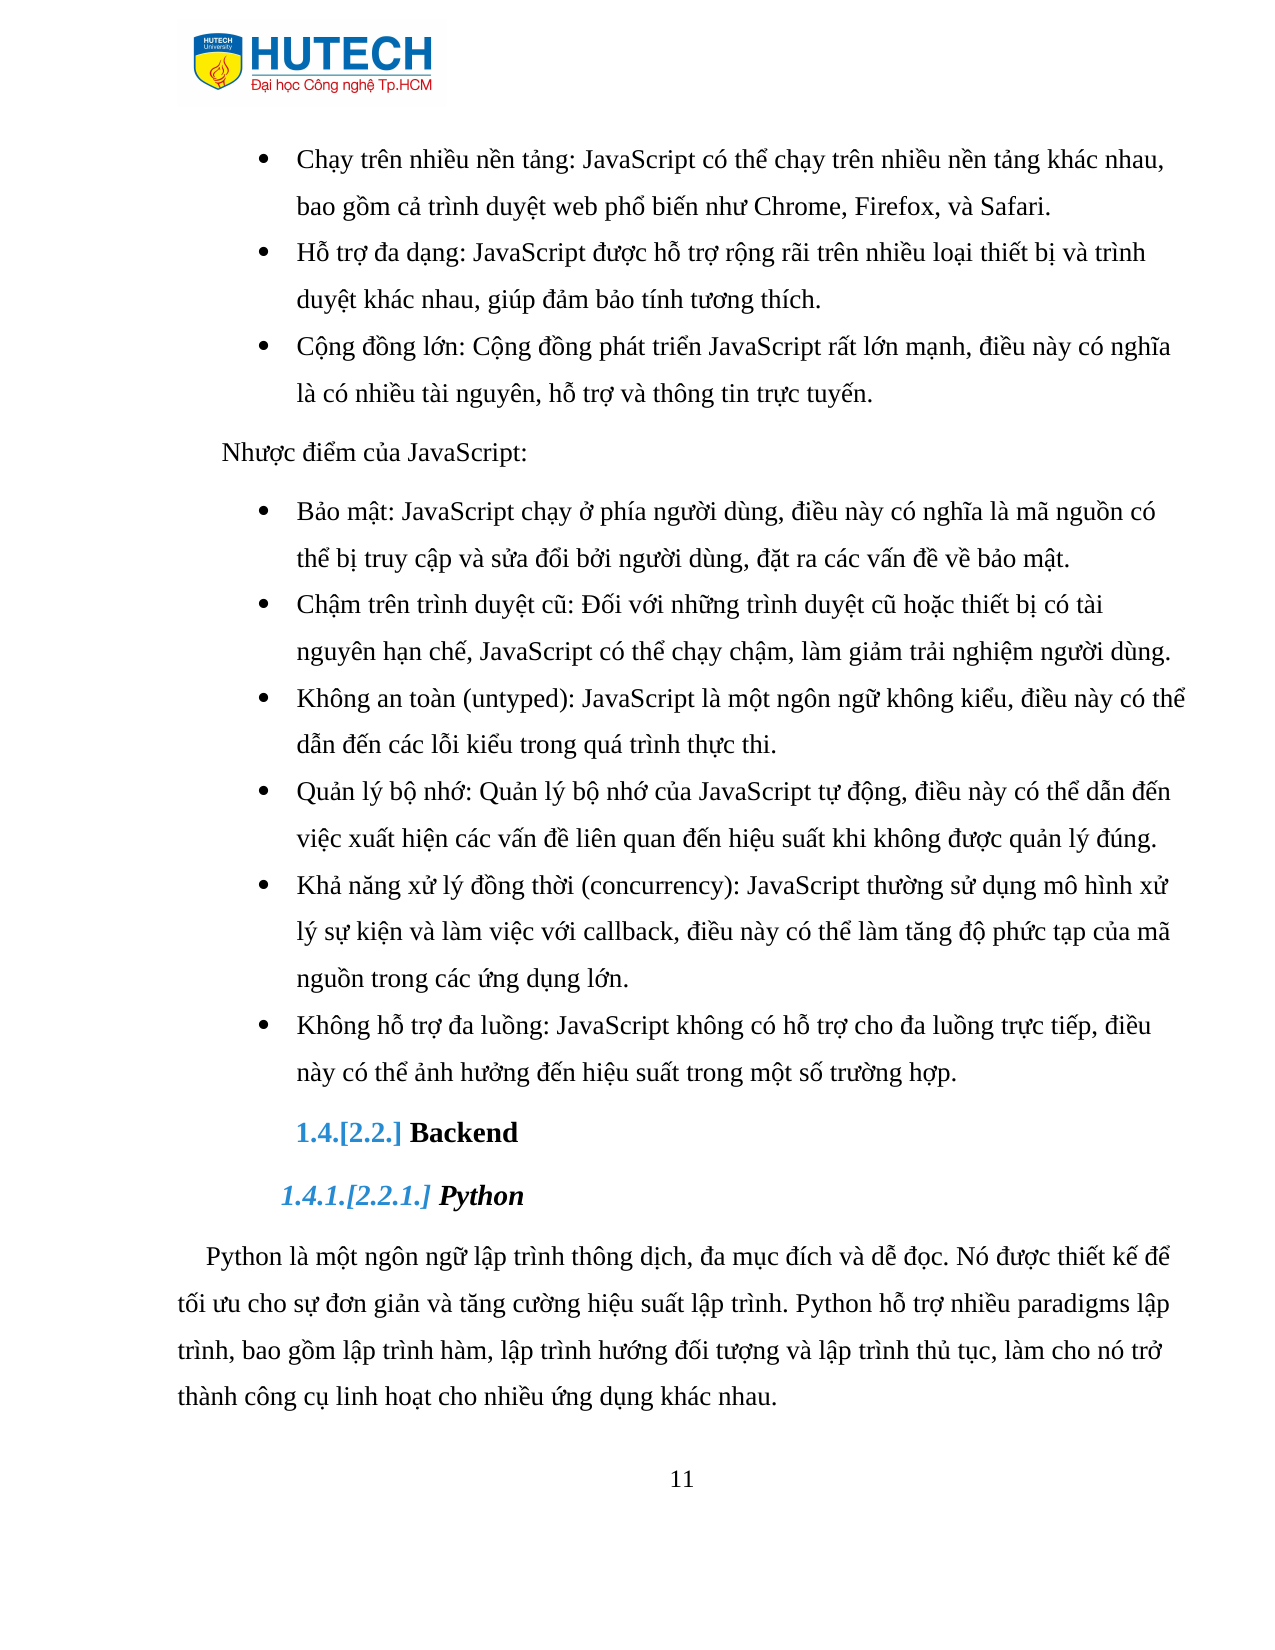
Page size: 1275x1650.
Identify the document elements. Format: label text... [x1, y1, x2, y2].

list Hỗ trợ đa dạng: JavaScript được hỗ trợ rộng rãi trên nhiều loại thiết bị và trình duyệt khác nhau, giúp đảm bảo tính tương thích. [259, 236, 1186, 314]
list Chậm trên trình duyệt cũ: Đối với những trình duyệt cũ hoặc thiết bị có tài nguyên hạn chế, JavaScript có thể chạy chậm, làm giảm trải nghiệm người dùng. [259, 588, 1186, 666]
list Bảo mật: JavaScript chạy ở phía người dùng, điều này có nghĩa là mã nguồn có thể bị truy cập và sửa đổi bởi người dùng, đặt ra các vấn đề về bảo mật. [259, 495, 1186, 573]
list Không hỗ trợ đa luồng: JavaScript không có hỗ trợ cho đa luồng trực tiếp, điều này có thể ảnh hưởng đến hiệu suất trong một số trường hợp. [259, 1009, 1186, 1087]
picture [177, 19, 448, 107]
list Chạy trên nhiều nền tảng: JavaScript có thể chạy trên nhiều nền tảng khác nhau, bao gồm cả trình duyệt web phổ biến như Chrome, Firefox, và Safari. [259, 143, 1186, 221]
text Python là một ngôn ngữ lập trình thông dịch, đa mục đích và dễ đọc. Nó được thiết kế để tối ưu cho sự đơn giản và tăng cường hiệu suất lập trình. Python hỗ trợ nhiều paradigms lập trình, bao gồm lập trình hàm, lập trình hướng đối tượng và lập trình thủ tục, làm cho nó trở thành công cụ linh hoạt cho nhiều ứng dụng khác nhau. [177, 1240, 1186, 1412]
list Cộng đồng lớn: Cộng đồng phát triển JavaScript rất lớn mạnh, điều này có nghĩa là có nhiều tài nguyên, hỗ trợ và thông tin trực tuyến. [259, 330, 1186, 408]
list Khả năng xử lý đồng thời (concurrency): JavaScript thường sử dụng mô hình xử lý sự kiện và làm việc với callback, điều này có thể làm tăng độ phức tạp của mã nguồn trong các ứng dụng lớn. [259, 869, 1186, 993]
list Quản lý bộ nhớ: Quản lý bộ nhớ của JavaScript tự động, điều này có thể dẫn đến việc xuất hiện các vấn đề liên quan đến hiệu suất khi không được quản lý đúng. [259, 775, 1186, 853]
subtitle Backend [295, 1115, 1186, 1148]
list Không an toàn (untyped): JavaScript là một ngôn ngữ không kiểu, điều này có thể dẫn đến các lỗi kiểu trong quá trình thực thi. [259, 682, 1186, 760]
subtitle Python [281, 1178, 1186, 1211]
text Nhược điểm của JavaScript: [177, 436, 1186, 467]
